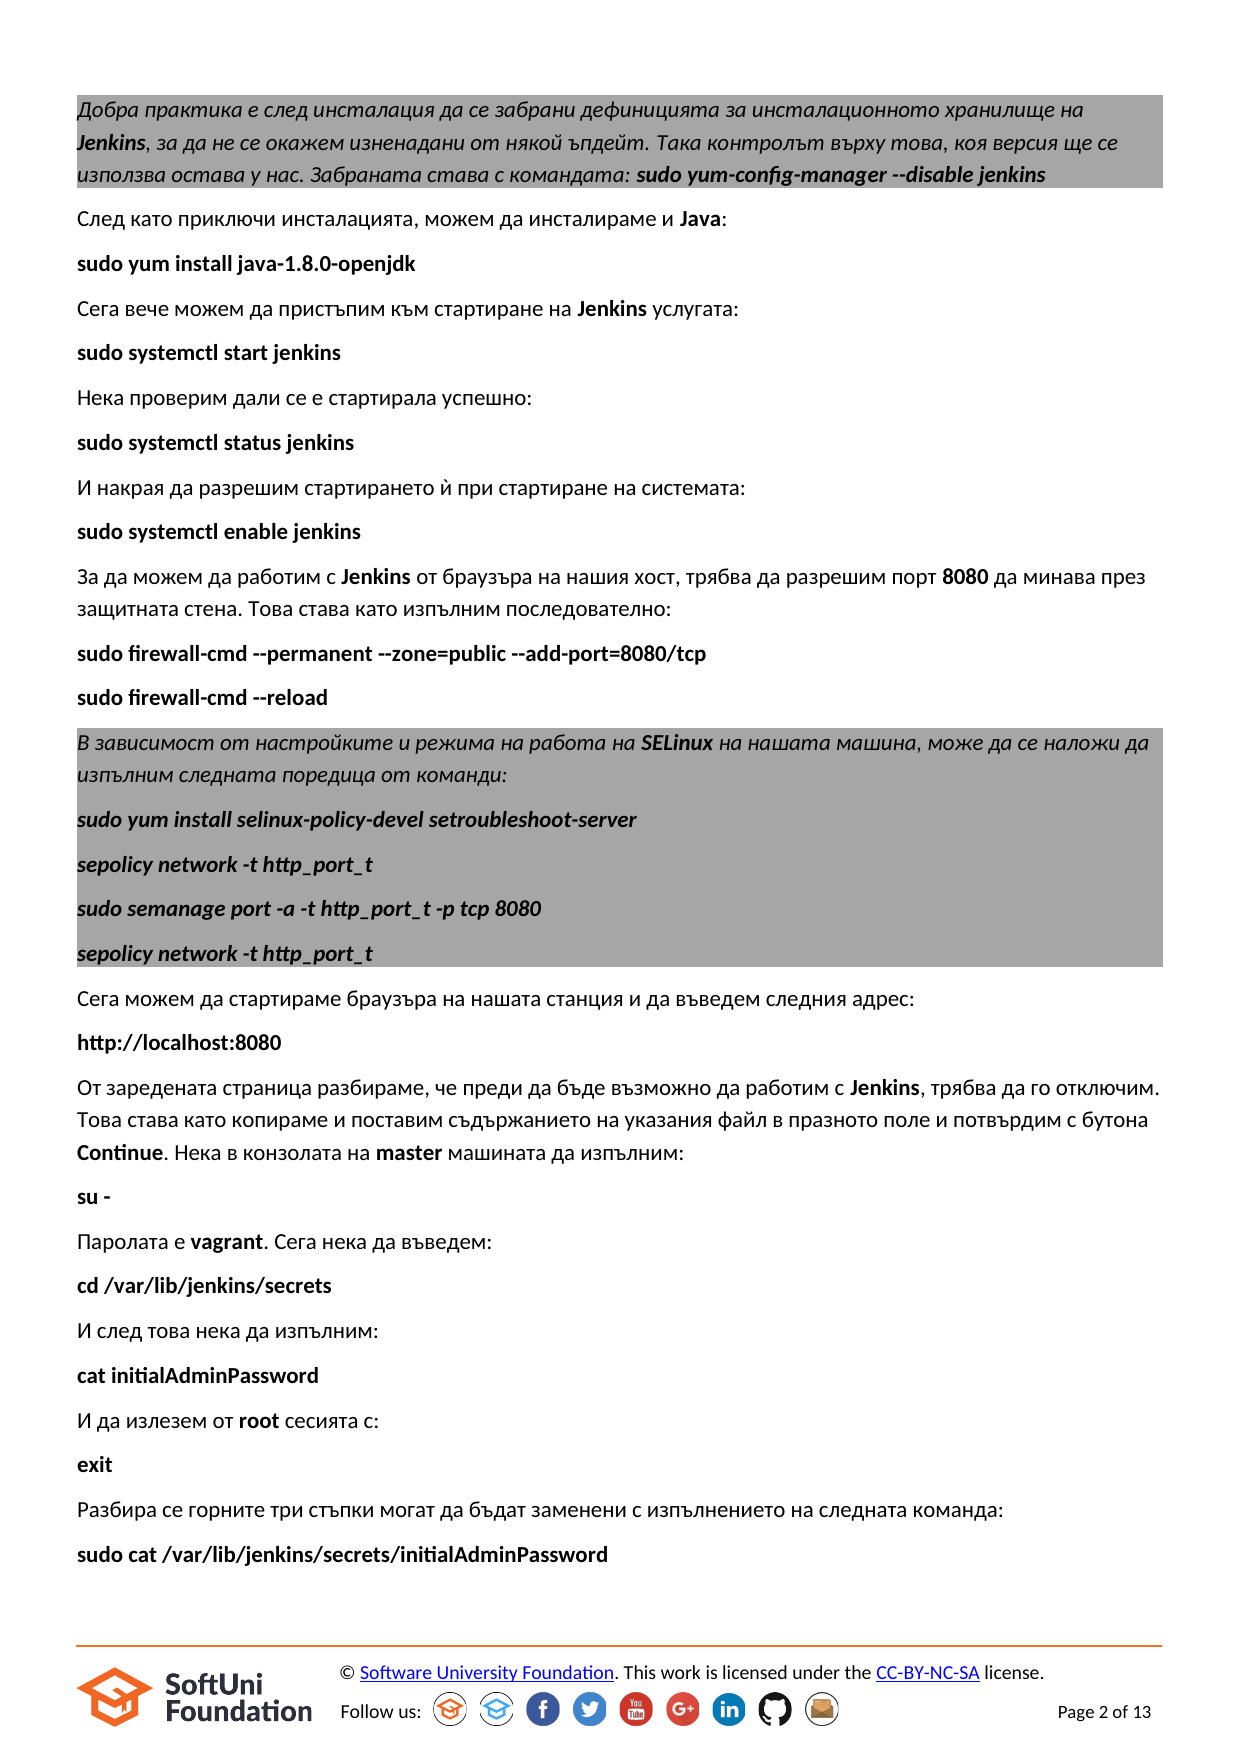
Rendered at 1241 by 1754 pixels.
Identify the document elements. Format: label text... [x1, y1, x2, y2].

text sudo yum install java-1.8.0-openjdk [77, 249, 1163, 277]
text su - [77, 1182, 1163, 1210]
text Добра практика е след инсталация да се забрани дефиницията за инсталационното хранилище на Jenkins, за да не се окажем изненадани от някой ъпдейт. Така контролът върху това, коя версия ще се използва остава у нас. Забраната става с командата: sudo yum-config-manager --disable jenkins [77, 95, 1163, 188]
text Разбира се горните три стъпки могат да бъдат заменени с изпълнението на следната команда: [77, 1495, 1163, 1523]
text sudo systemctl start jenkins [77, 338, 1163, 367]
text sudo semanage port -a -t http_port_t -p tcp 8080 [77, 894, 1163, 922]
text sepolicy network -t http_port_t [77, 850, 1163, 878]
picture [526, 1692, 560, 1726]
text За да можем да работим с Jenkins от браузъра на нашия хост, трябва да разрешим порт 8080 да минава през защитната стена. Това става като изпълним последователно: [77, 562, 1163, 622]
text exit [77, 1450, 1163, 1478]
text sudo yum install selinux-policy-devel setroubleshoot-server [77, 805, 1163, 833]
picture [666, 1692, 700, 1726]
text И накрая да разрешим стартирането ѝ при стартиране на системата: [77, 473, 1163, 501]
text Сега можем да стартираме браузъра на нашата станция и да въведем следния адрес: [77, 984, 1163, 1012]
picture [573, 1692, 607, 1726]
picture [712, 1716, 722, 1726]
text cd /var/lib/jenkins/secrets [77, 1272, 1163, 1300]
text В зависимост от настройките и режима на работа на SELinux на нашата машина, може да се наложи да изпълним следната поредица от команди: [77, 728, 1163, 788]
text sudo systemctl enable jenkins [77, 517, 1163, 545]
text И след това нека да изпълним: [77, 1316, 1163, 1344]
picture [712, 1693, 722, 1703]
text sudo cat /var/lib/jenkins/secrets/initialAdminPassword [77, 1540, 1163, 1568]
picture [433, 1692, 467, 1726]
text sudo firewall-cmd --reload [77, 683, 1163, 712]
picture [758, 1692, 792, 1726]
text Сега вече можем да пристъпим към стартиране на Jenkins услугата: [77, 294, 1163, 322]
picture [736, 1693, 746, 1703]
text sepolicy network -t http_port_t [77, 939, 1163, 967]
text И да излезем от root сесията с: [77, 1406, 1163, 1434]
picture [736, 1716, 746, 1726]
picture [805, 1692, 839, 1726]
text http://localhost:8080 [77, 1028, 1163, 1057]
picture [76, 1667, 312, 1727]
text Паролата е vagrant. Сега нека да въведем: [77, 1227, 1163, 1255]
picture [727, 1707, 738, 1717]
text sudo systemctl status jenkins [77, 428, 1163, 456]
text sudo firewall-cmd --permanent --zone=public --add-port=8080/tcp [77, 639, 1163, 667]
picture [619, 1692, 653, 1726]
text Нека проверим дали се е стартирала успешно: [77, 383, 1163, 411]
text След като приключи инсталацията, можем да инсталираме и Java: [77, 204, 1163, 232]
text От заредената страница разбираме, че преди да бъде възможно да работим с Jenkins, трябва да го отключим. Това става като копираме и поставим съдържанието на указания файл в празното поле и потвърдим с бутона Continue. Нека в конзолата на master машината да изпълним: [77, 1073, 1163, 1166]
text cat initialAdminPassword [77, 1361, 1163, 1389]
picture [480, 1692, 513, 1726]
